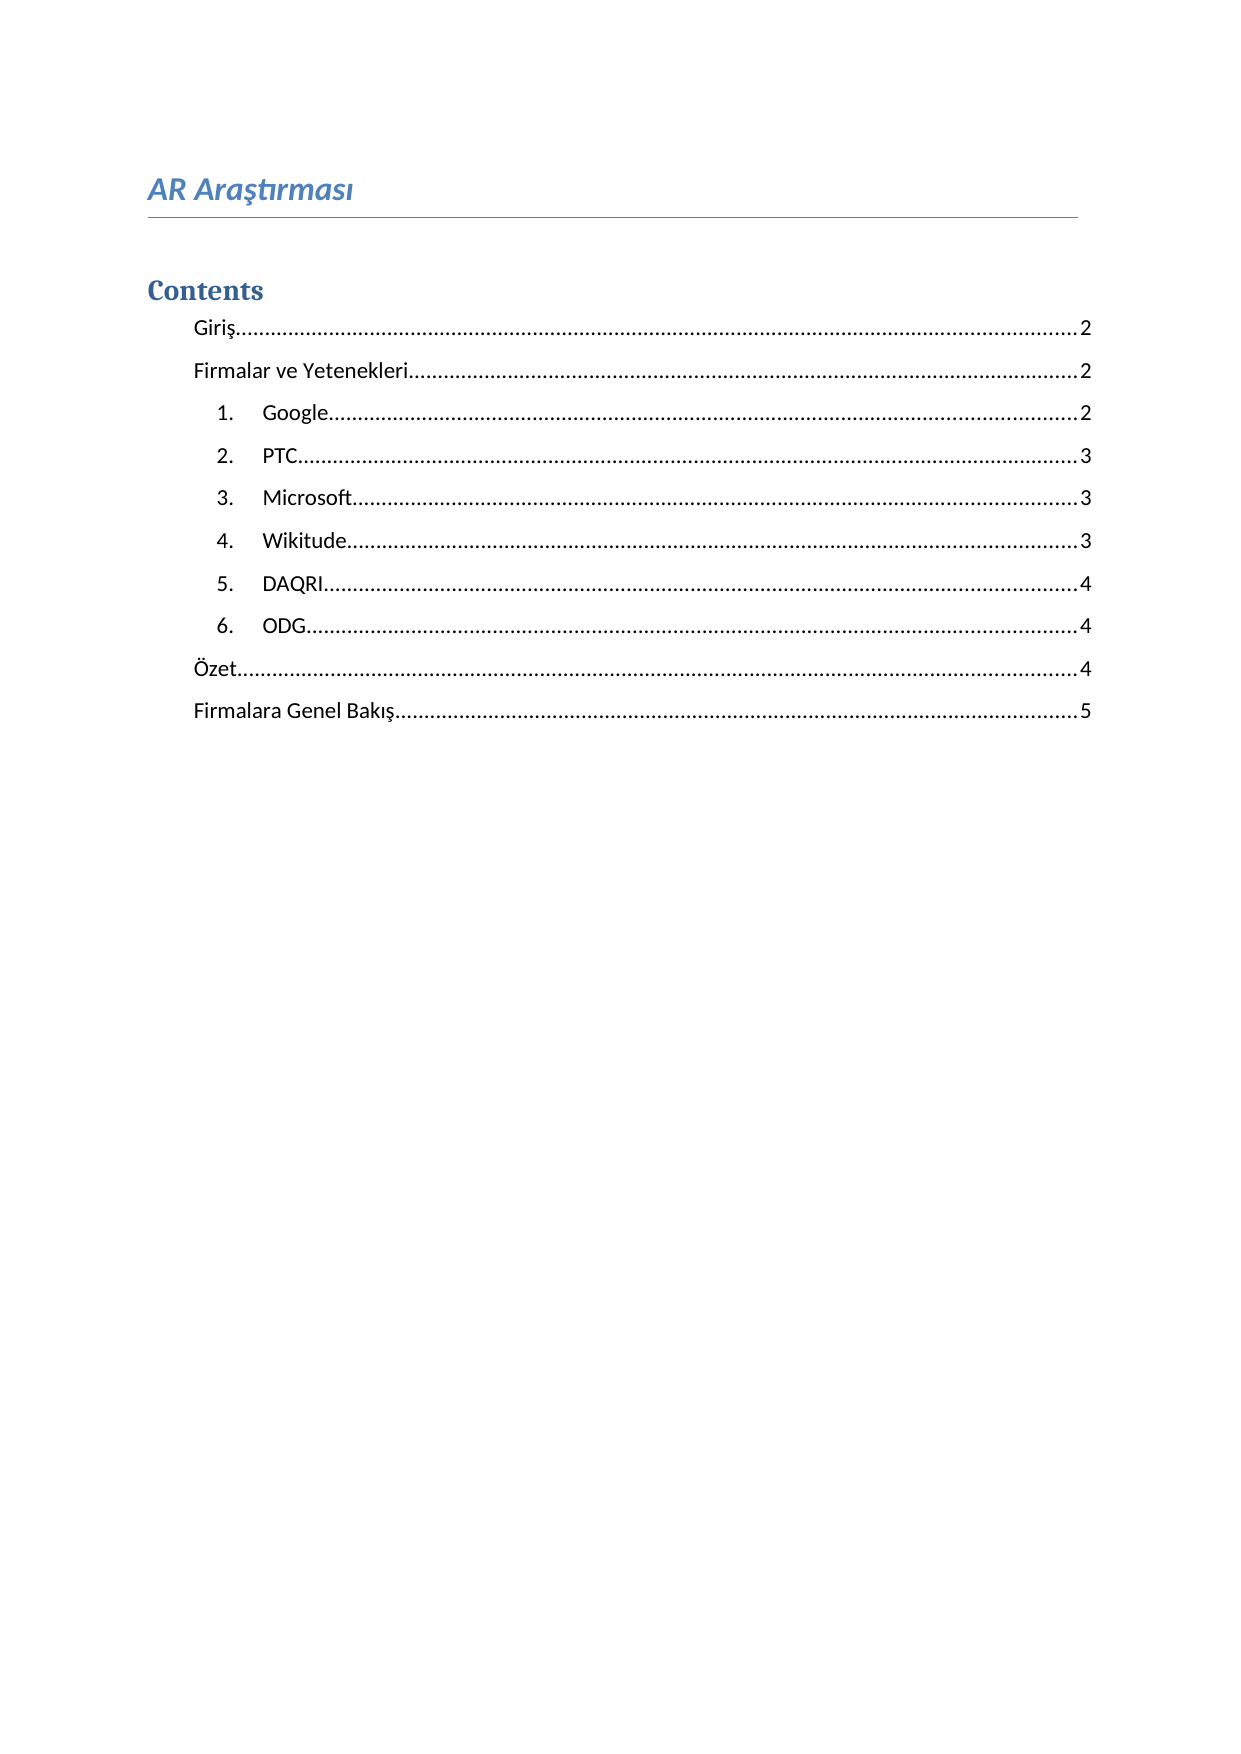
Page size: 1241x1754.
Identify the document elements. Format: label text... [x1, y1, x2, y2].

text AR Araştırması [148, 168, 1078, 217]
